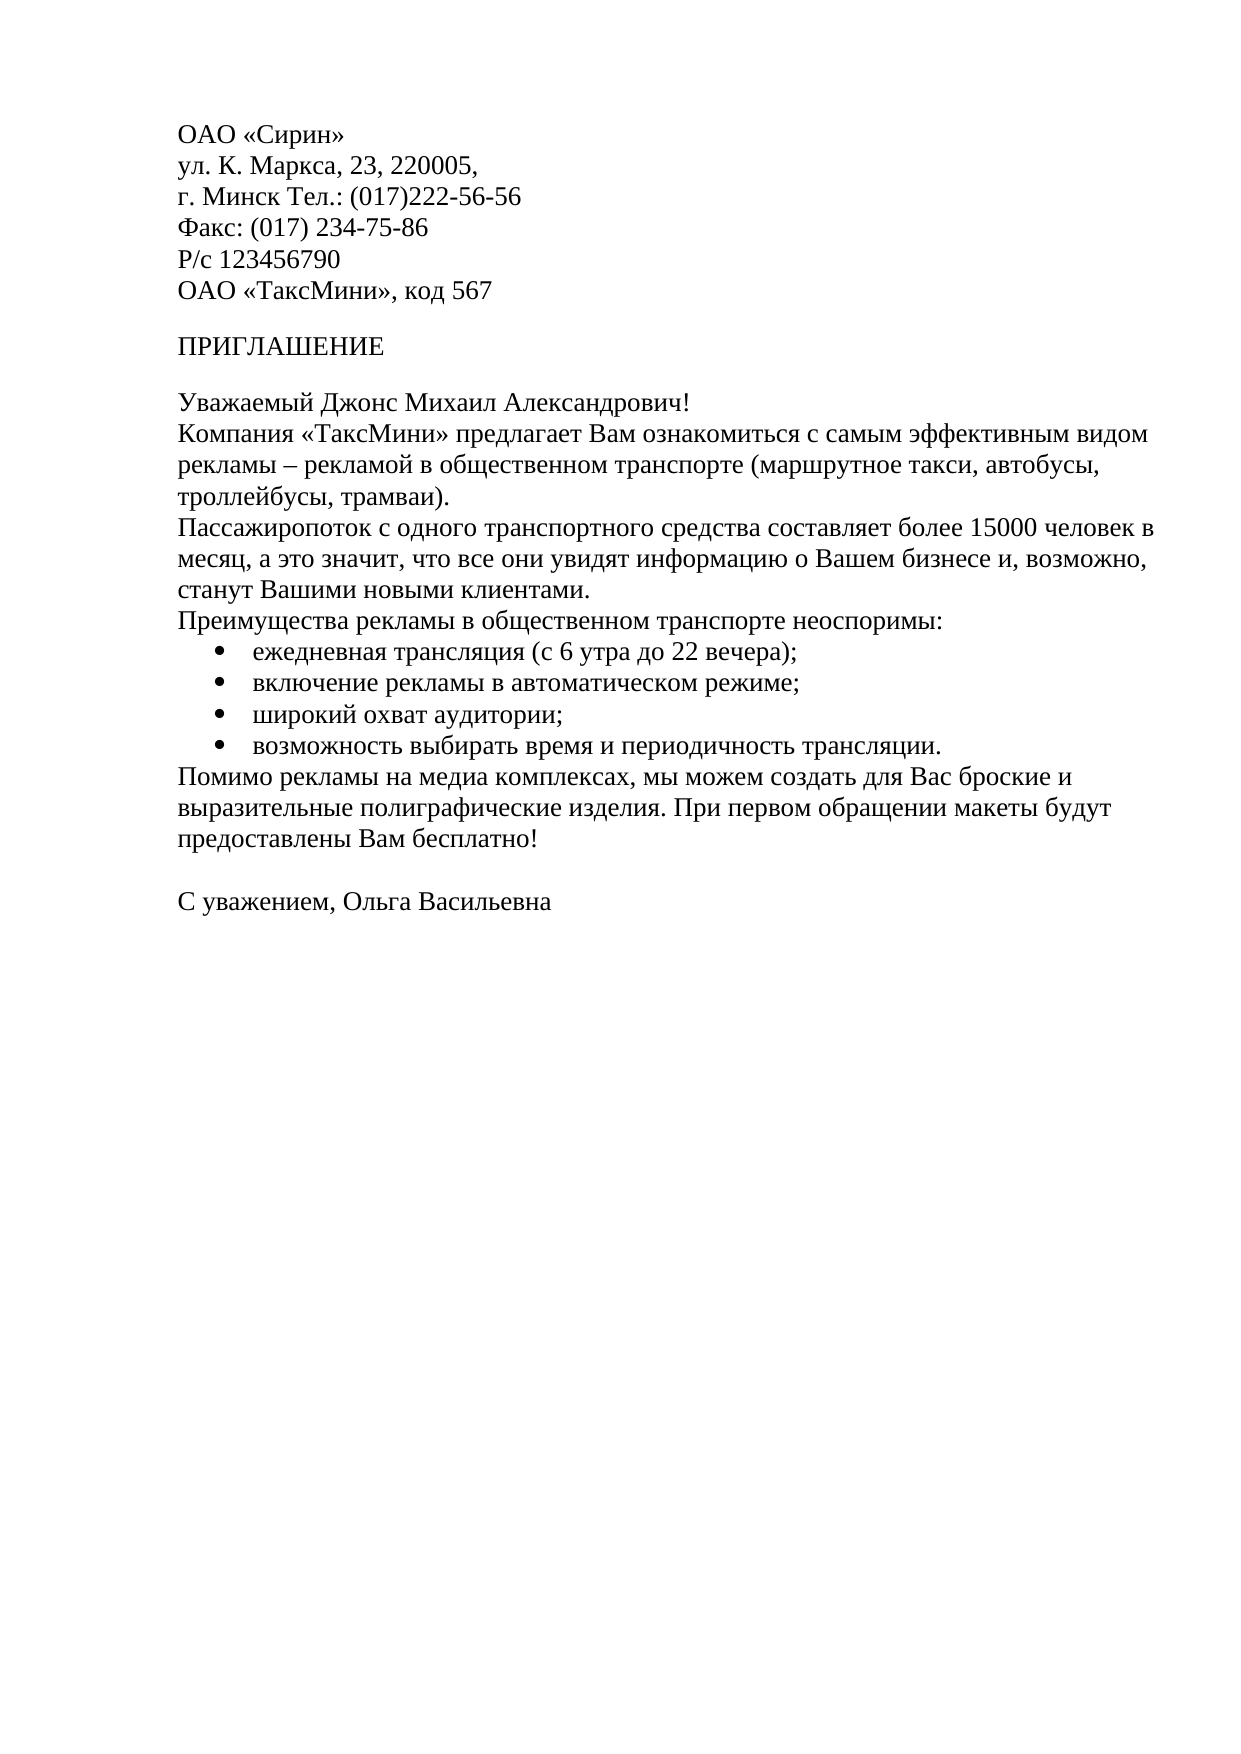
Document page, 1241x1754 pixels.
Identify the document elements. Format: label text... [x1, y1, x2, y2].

text Помимо рекламы на медиа комплексах, мы можем создать для Вас броские и выразительные полиграфические изделия. При первом обращении макеты будут предоставлены Вам бесплатно! [177, 760, 1181, 854]
text Преимущества рекламы в общественном транспорте неоспоримы: [177, 604, 1181, 635]
list широкий охват аудитории; [215, 698, 1181, 729]
text ПРИГЛАШЕНИЕ [177, 330, 1181, 361]
list включение рекламы в автоматическом режиме; [215, 667, 1181, 698]
text Пассажиропоток с одного транспортного средства составляет более 15000 человек в месяц, а это значит, что все они увидят информацию о Вашем бизнесе и, возможно, станут Вашими новыми клиентами. [177, 511, 1181, 604]
text ОАО «Сирин» [177, 118, 1181, 149]
text ОАО «ТаксМини», код 567 [177, 274, 1181, 305]
list возможность выбирать время и периодичность трансляции. [215, 729, 1181, 760]
text Р/с 123456790 [177, 243, 1181, 274]
text Уважаемый Джонс Михаил Александрович! [177, 386, 1181, 417]
text Компания «ТаксМини» предлагает Вам ознакомиться с самым эффективным видом рекламы – рекламой в общественном транспорте (маршрутное такси, автобусы, троллейбусы, трамваи). [177, 417, 1181, 511]
list ежедневная трансляция (с 6 утра до 22 вечера); [215, 635, 1181, 667]
text г. Минск Тел.: (017)222-56-56 [177, 180, 1181, 212]
text С уважением, Ольга Васильевна [177, 885, 1181, 916]
text Факс: (017) 234-75-86 [177, 212, 1181, 243]
text ул. К. Маркса, 23, 220005, [177, 149, 1181, 180]
